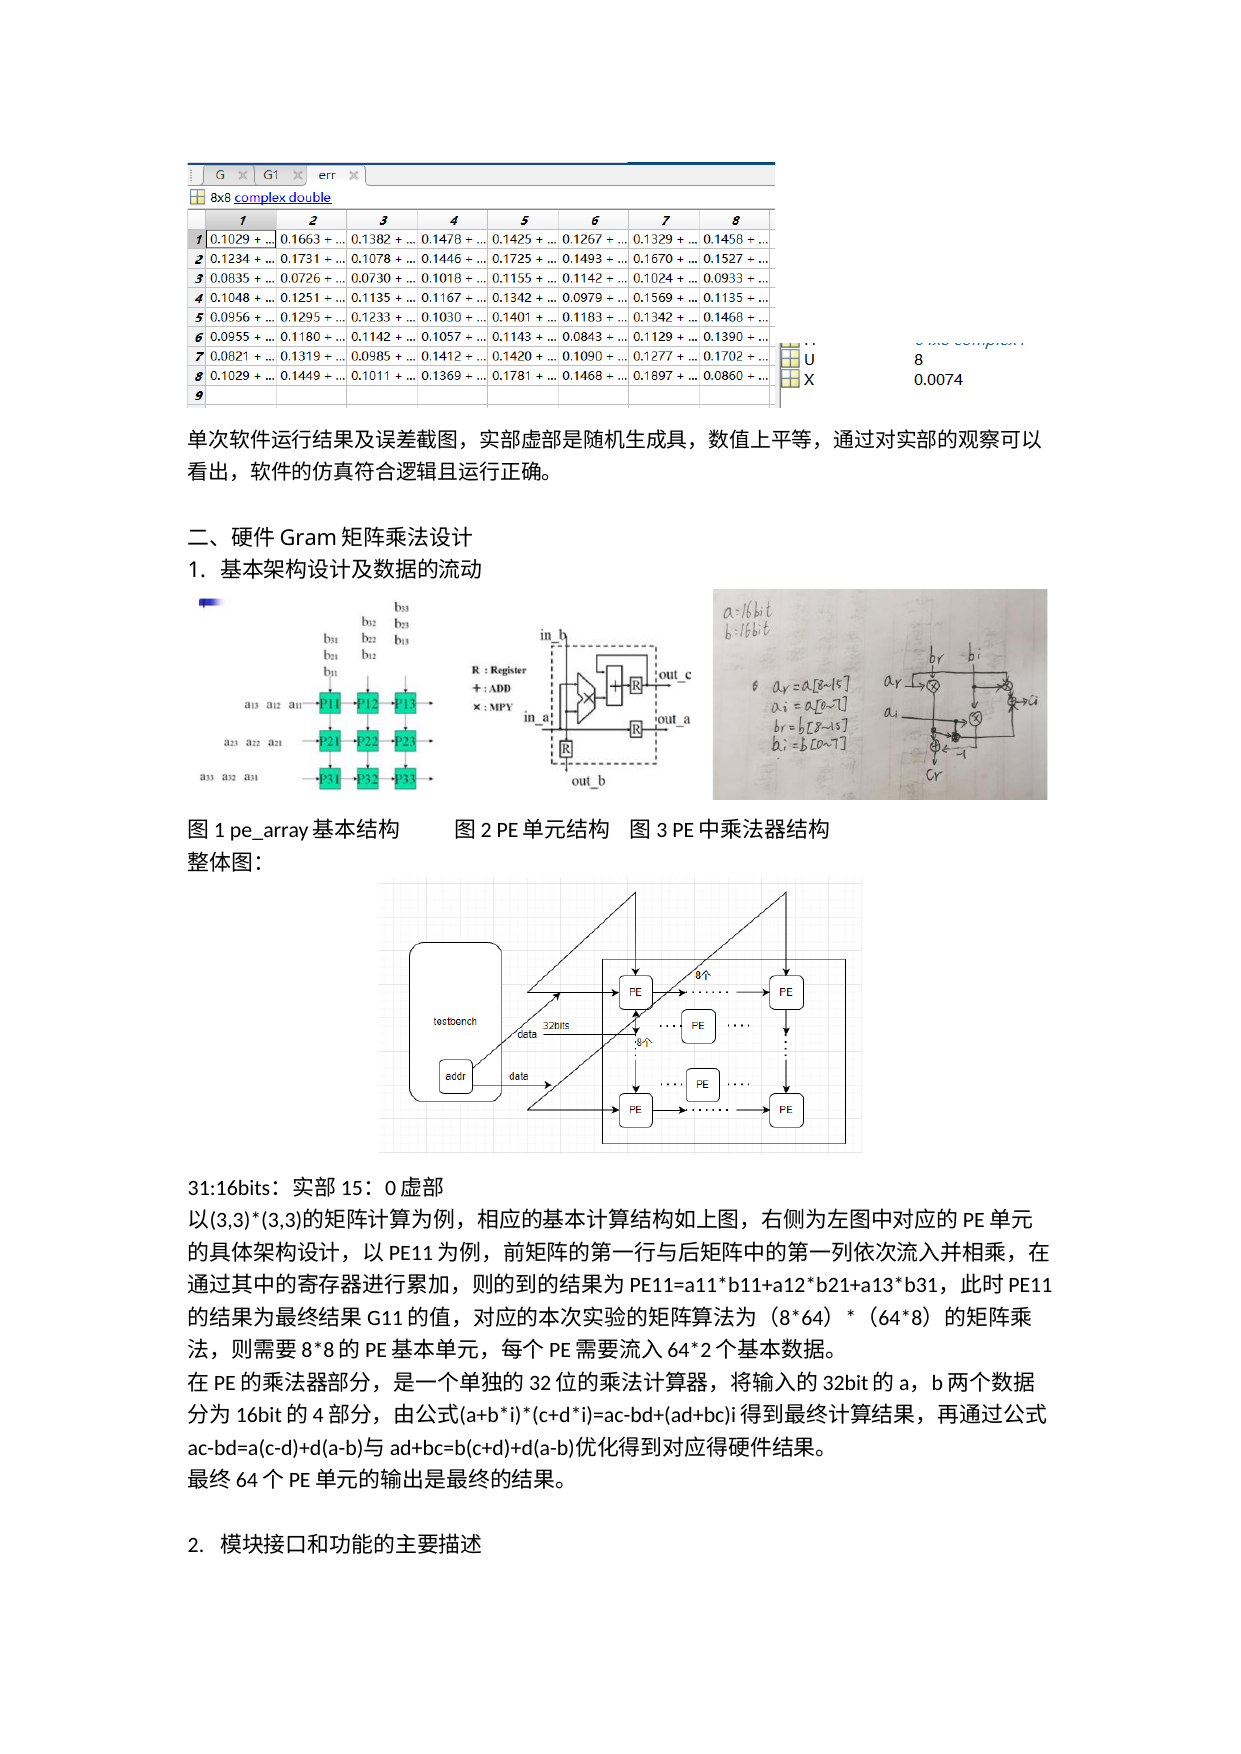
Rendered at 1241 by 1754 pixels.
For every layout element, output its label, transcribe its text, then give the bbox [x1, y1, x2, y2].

text 最终64个PE单元的输出是最终的结果。 [187, 1462, 1053, 1494]
text 图1 pe_array基本结构 图2 PE单元结构 图3 PE中乘法器结构 [187, 812, 1053, 844]
text 单次软件运行结果及误差截图，实部虚部是随机生成具，数值上平等，通过对实部的观察可以看出，软件的仿真符合逻辑且运行正确。 [187, 422, 1053, 487]
text 在PE的乘法器部分，是一个单独的32位的乘法计算器，将输入的32bit的a，b两个数据分为16bit的4部分，由公式(a+b*i)*(c+d*i)=ac-bd+(ad+bc)i得到最终计算结果，再通过公式ac-bd=a(c-d)+d(a-b)与ad+bc=b(c+d)+d(a-b)优化得到对应得硬件结果。 [187, 1364, 1053, 1462]
text 整体图： [187, 844, 1053, 877]
text 以(3,3)*(3,3)的矩阵计算为例，相应的基本计算结构如上图，右侧为左图中对应的PE单元的具体架构设计，以PE11为例，前矩阵的第一行与后矩阵中的第一列依次流入并相乘，在通过其中的寄存器进行累加，则的到的结果为PE11=a11*b11+a12*b21+a13*b31，此时PE11的结果为最终结果G11的值，对应的本次实验的矩阵算法为（8*64）*（64*8）的矩阵乘法，则需要8*8的PE基本单元，每个PE需要流入64*2个基本数据。 [187, 1202, 1053, 1364]
picture [187, 162, 1024, 408]
picture [378, 877, 862, 1154]
text 31:16bits：实部 15：0虚部 [187, 1169, 1053, 1202]
picture [187, 584, 1048, 800]
list 硬件Gram矩阵乘法设计 [187, 519, 1053, 552]
list 模块接口和功能的主要描述 [187, 1527, 1053, 1559]
list 基本架构设计及数据的流动 [187, 552, 1053, 584]
